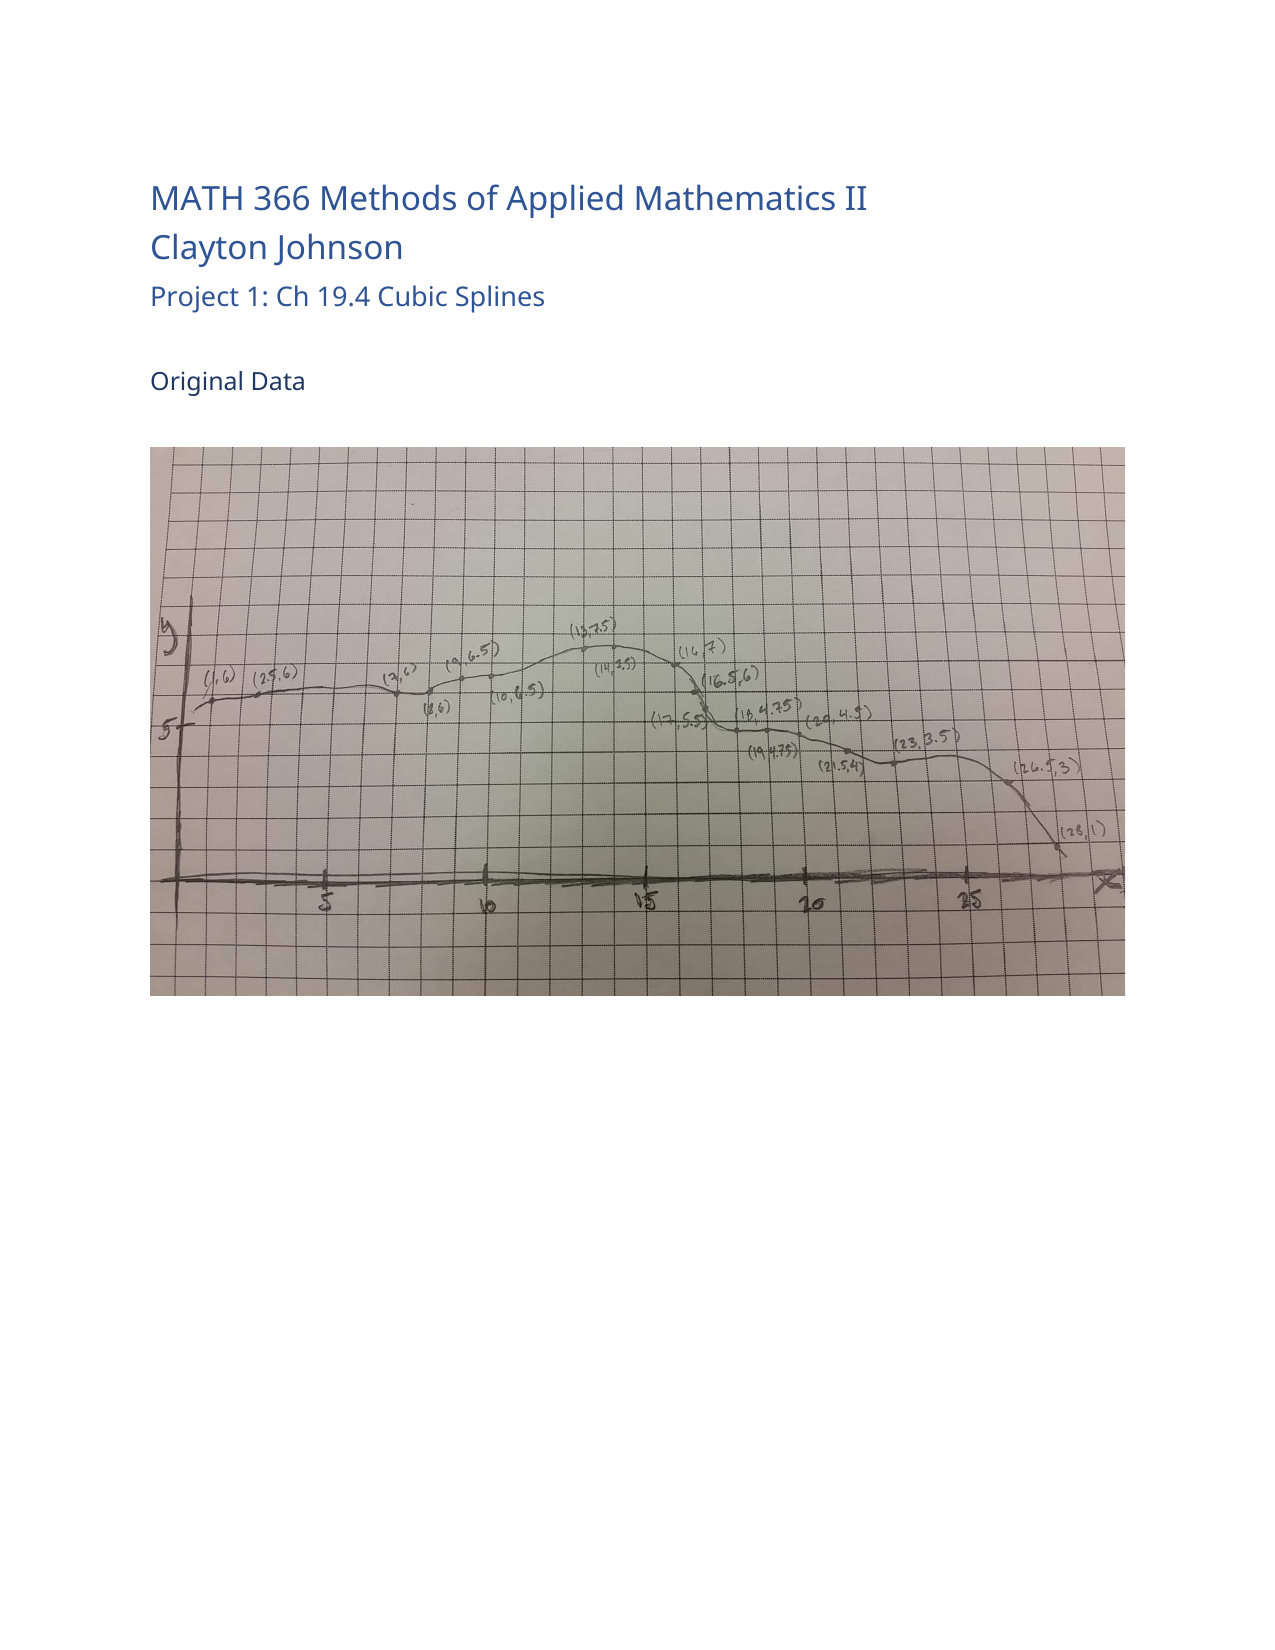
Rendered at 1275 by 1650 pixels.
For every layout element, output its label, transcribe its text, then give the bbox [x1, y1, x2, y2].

subtitle Original Data [150, 364, 1125, 398]
subtitle MATH 366 Methods of Applied Mathematics II Clayton Johnson [150, 175, 1125, 269]
subtitle Project 1: Ch 19.4 Cubic Splines [150, 277, 1125, 314]
picture [150, 447, 1125, 996]
